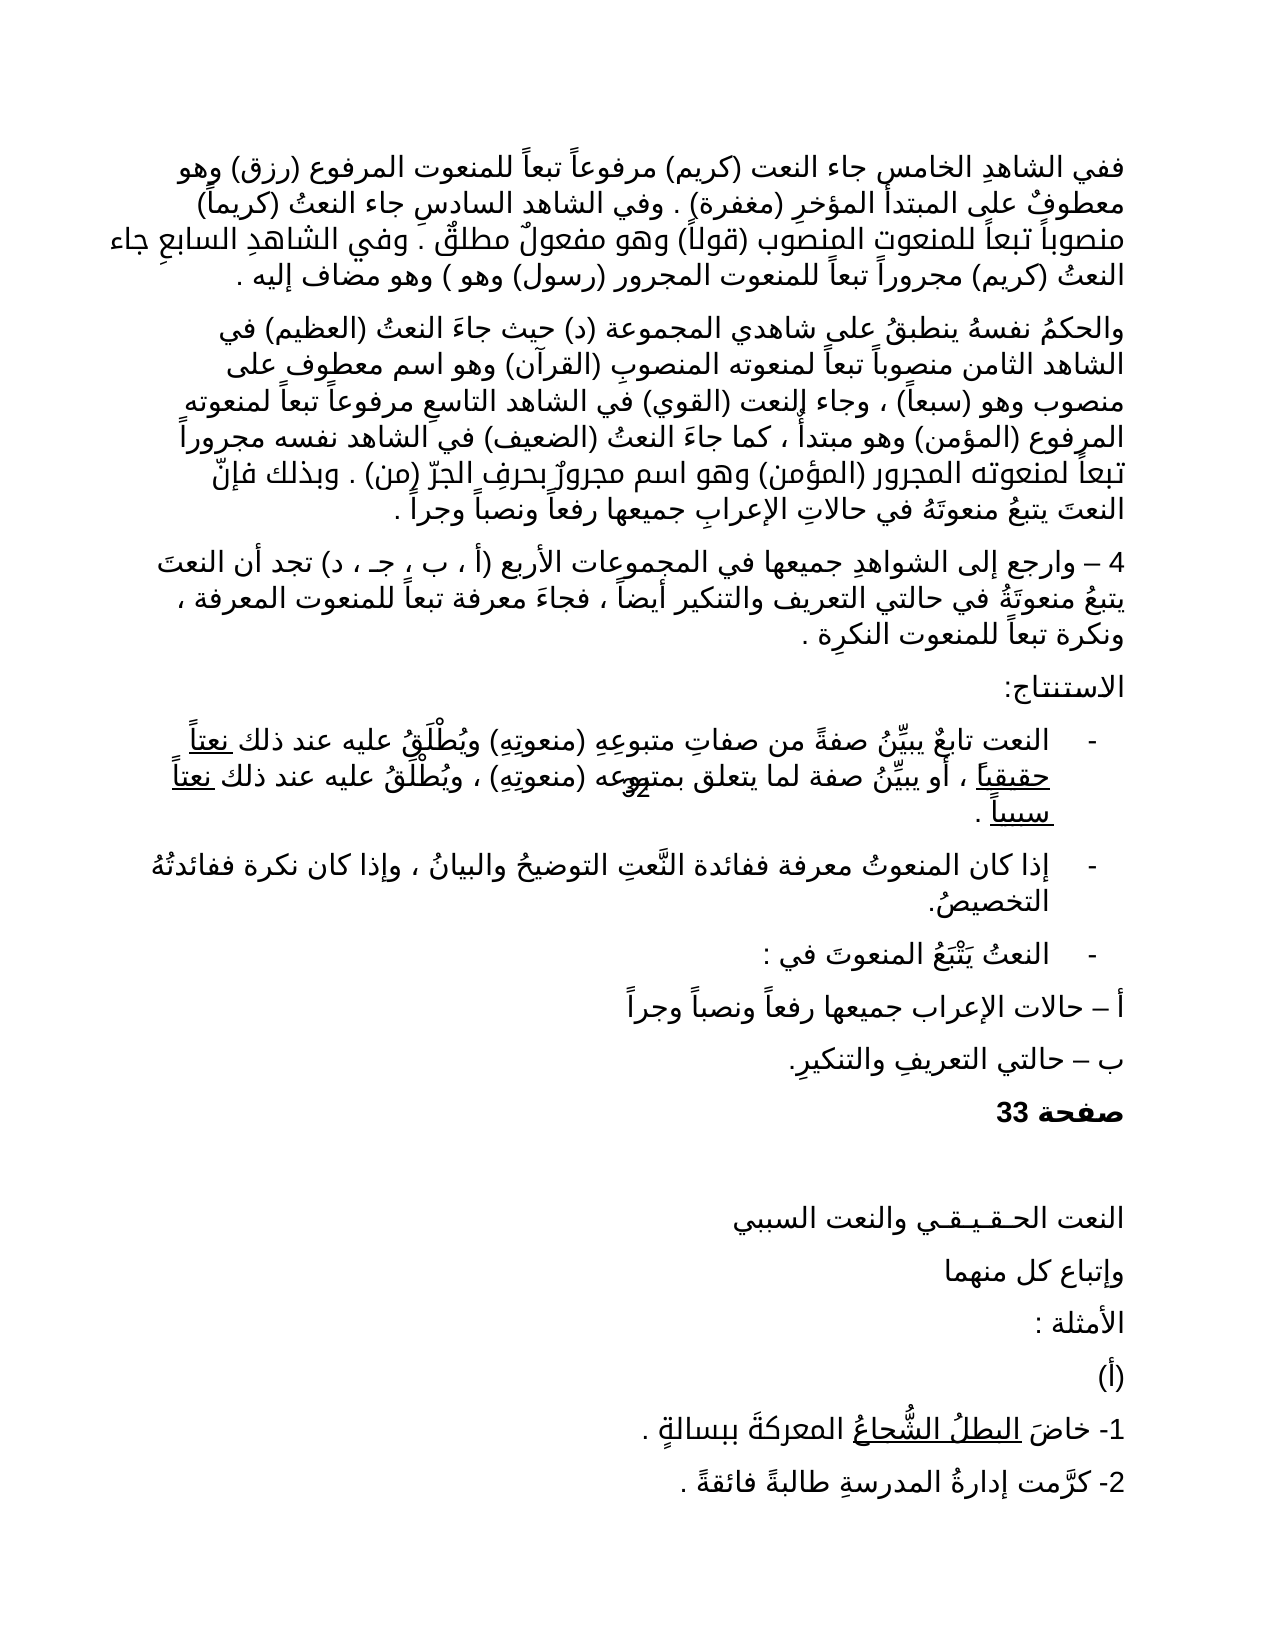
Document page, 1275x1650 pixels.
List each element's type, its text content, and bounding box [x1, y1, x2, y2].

text الأمثلة : [150, 1306, 1125, 1340]
list إذا كان المنعوتُ معرفة ففائدة النَّعتِ التوضيحُ والبيانُ ، وإذا كان نكرة ففائدتُهُ التخصيصُ. [150, 848, 1087, 917]
text 1- خاضَ البطلُ الشُّجاعُ المعركةَ ببسالةٍ . [150, 1412, 1125, 1446]
text وإتباع كل منهما [150, 1254, 1125, 1287]
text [150, 150, 1125, 292]
text صفحة 33 [150, 1095, 1125, 1129]
text ب – حالتي التعريفِ والتنكيرِ. [150, 1042, 1125, 1076]
text (أ) [150, 1359, 1125, 1393]
list النعتُ يَتْبَعُ المنعوتَ في : [150, 937, 1087, 970]
text 2- كرَّمت إدارةُ المدرسةِ طالبةً فائقةً . [150, 1465, 1125, 1498]
list النعت تابعٌ يبيِّنُ صفةً من صفاتِ متبوعِهِ (منعوتِهِ) ويُطْلَقُ عليه عند ذلك نعتاً حقيقياً ، أو يبيِّنُ صفة لما يتعلق بمتبوعه (منعوتِهِ) ، ويُطْلَقُ عليه عند ذلك نعتاً سببياً . [150, 723, 1087, 828]
text 4 – وارجع إلى الشواهدِ جميعها في المجموعات الأربع (أ ، ب ، جـ ، د) تجد أن النعتَ يتبعُ منعوتَةُ في حالتي التعريف والتنكير أيضاً ، فجاءَ معرفة تبعاً للمنعوت المعرفة ، ونكرة تبعاً للمنعوت النكرِة . [150, 545, 1125, 651]
text والحكمُ نفسهُ ينطبقُ على شاهدي المجموعة (د) حيث جاءَ النعتُ (العظيم) في الشاهد الثامن منصوباً تبعاً لمنعوته المنصوبِ (القرآن) وهو اسم معطوف على منصوب وهو (سبعاً) ، وجاء النعت (القوي) في الشاهد التاسعِ مرفوعاً تبعاً لمنعوته المرفوع (المؤمن) وهو مبتدأٌ ، كما جاءَ النعتُ (الضعيف) في الشاهد نفسه مجروراً تبعاً لمنعوته المجرور (المؤمن) وهو اسم مجرورٌ بحرفِ الجرّ (من) . وبذلك فإنّ النعتَ يتبعُ منعوتَهُ في حالاتِ الإعرابِ جميعها رفعاً ونصباً وجراً . [150, 311, 1125, 526]
text أ – حالات الإعراب جميعها رفعاً ونصباً وجراً [150, 989, 1125, 1023]
text الاستنتاج: [150, 670, 1125, 703]
text النعت الحـقـيـقـي والنعت السببي [150, 1201, 1125, 1234]
